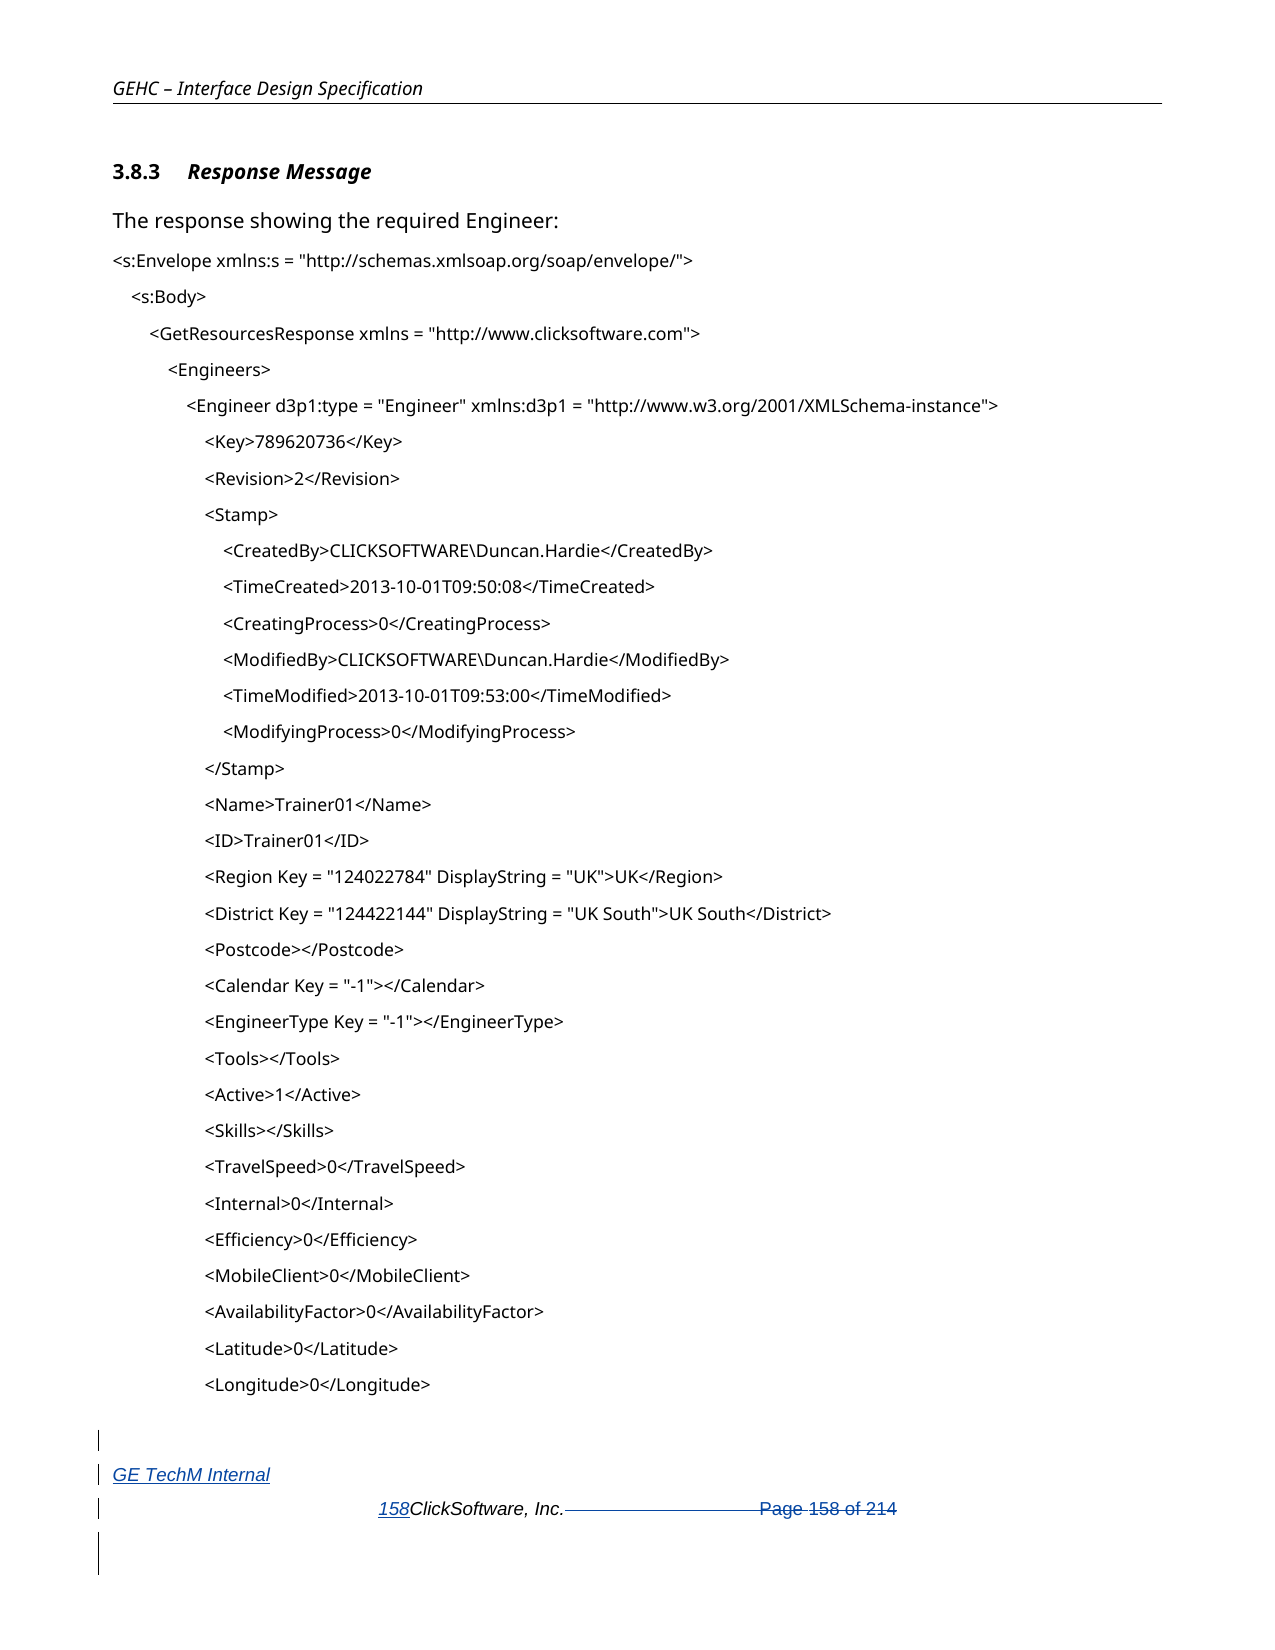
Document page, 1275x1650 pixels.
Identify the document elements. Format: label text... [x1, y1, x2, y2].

subtitle Response Message [112, 157, 1162, 186]
text The response showing the required Engineer: [112, 206, 1162, 234]
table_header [101, 249, 1174, 1409]
